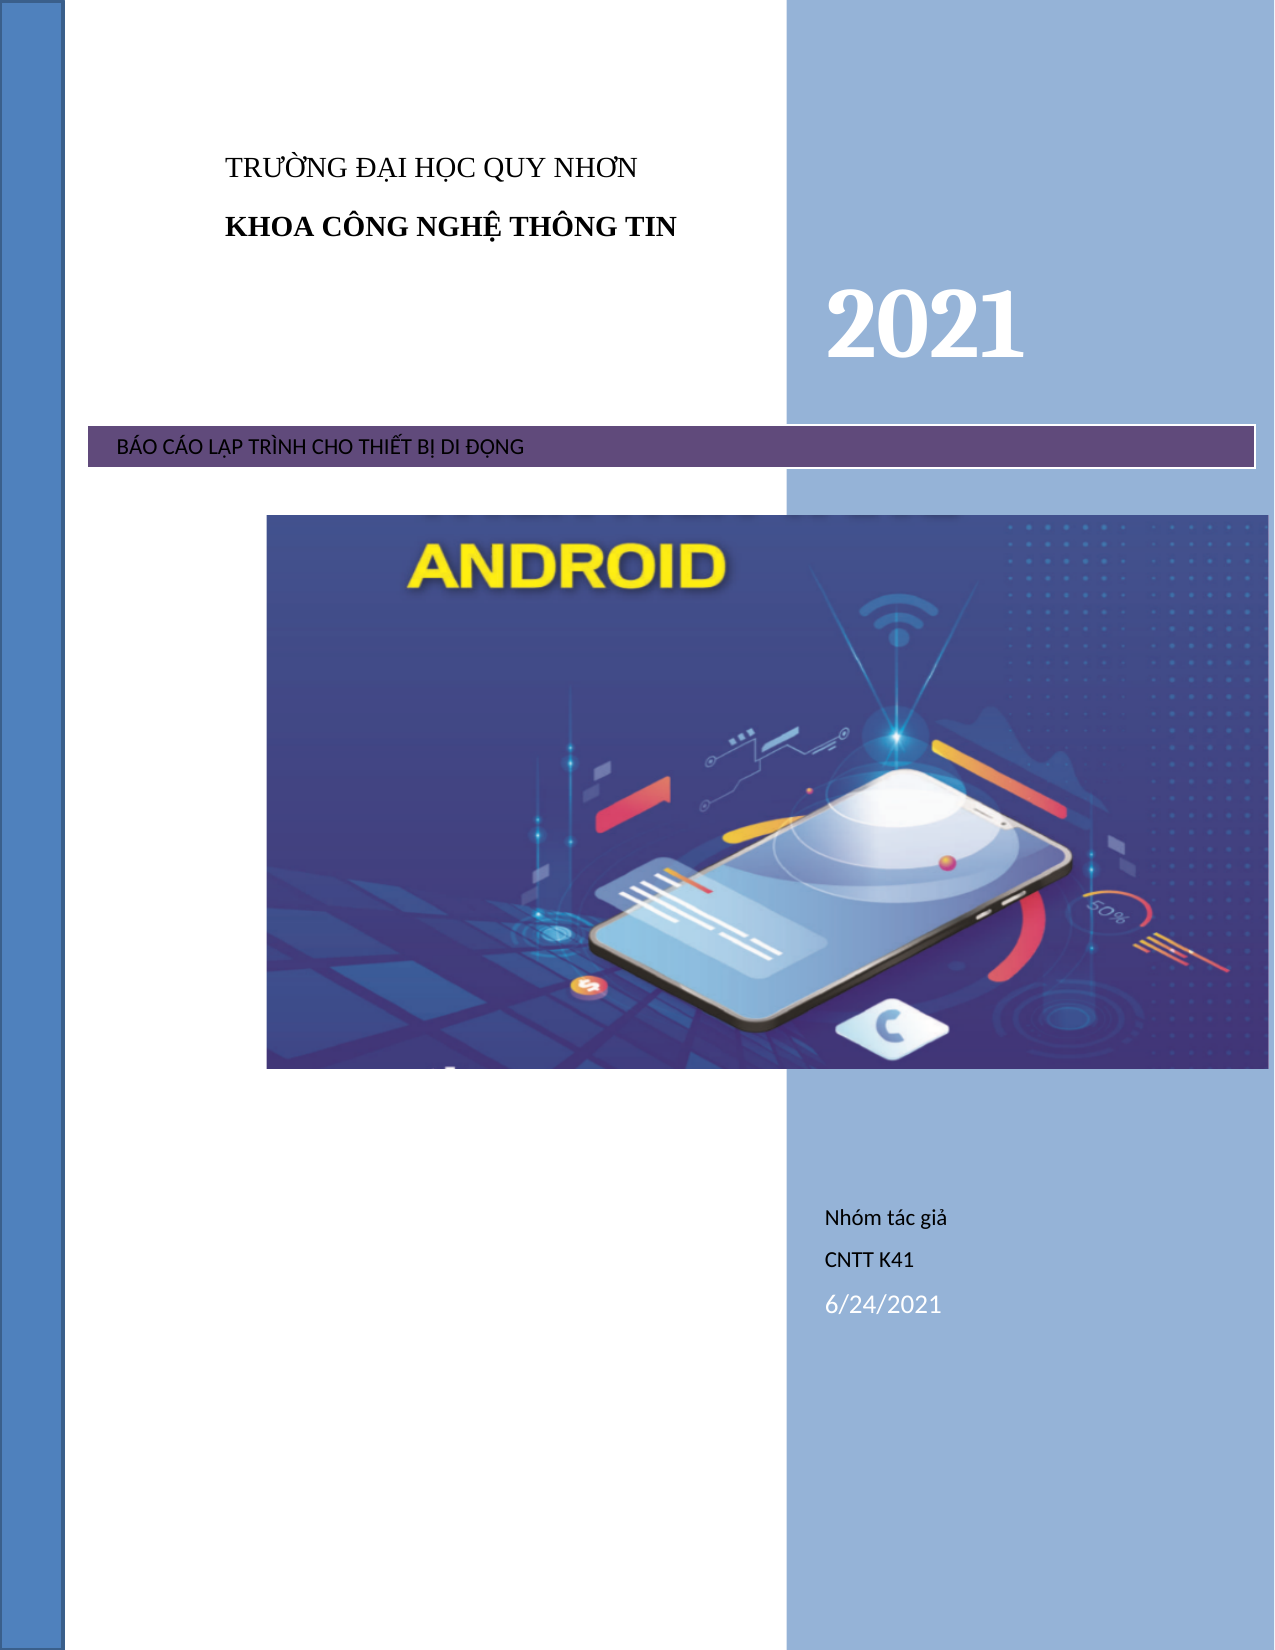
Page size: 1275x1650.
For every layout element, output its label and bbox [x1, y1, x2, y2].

picture [266, 515, 1269, 1069]
